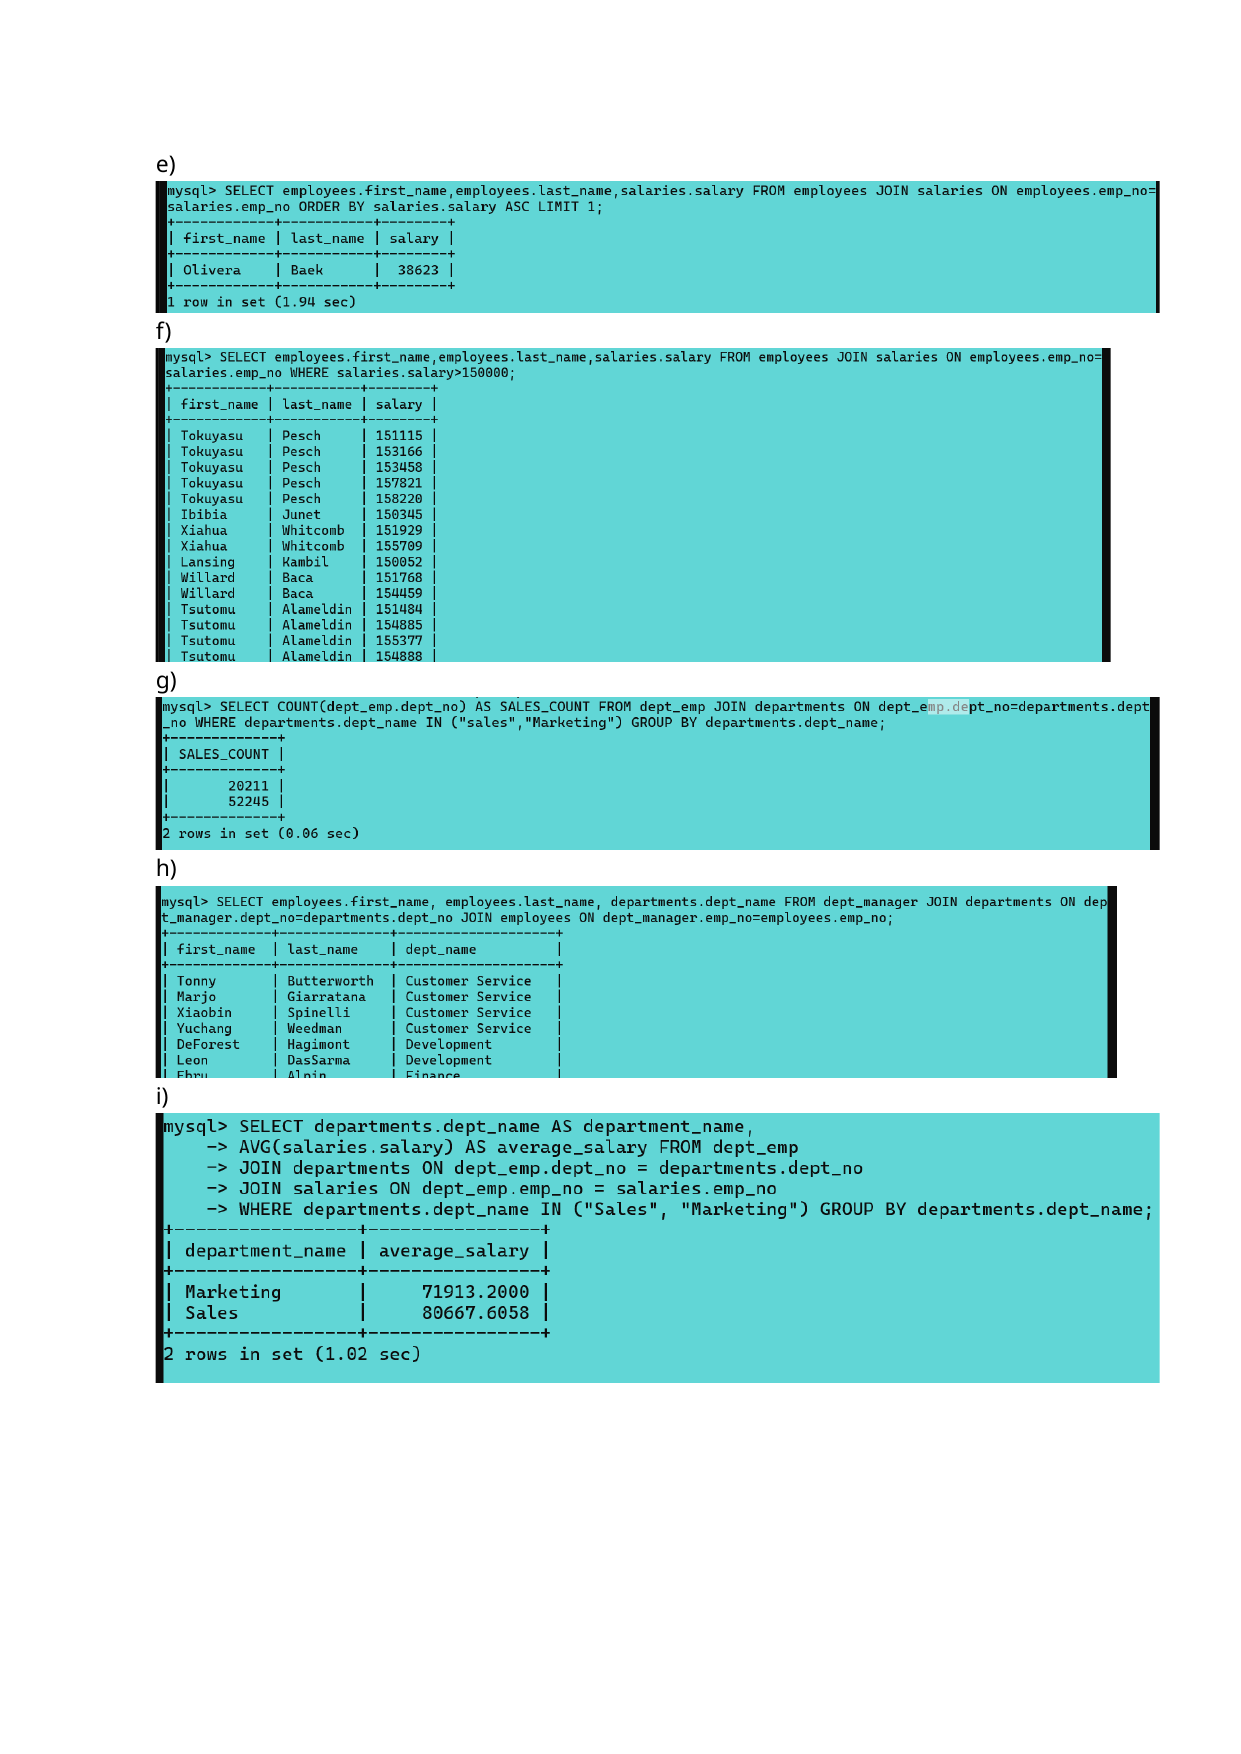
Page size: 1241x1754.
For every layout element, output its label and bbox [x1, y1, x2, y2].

picture [155, 348, 1111, 662]
picture [155, 181, 1160, 313]
picture [155, 1113, 1160, 1383]
picture [155, 697, 1160, 850]
picture [155, 886, 1117, 1078]
